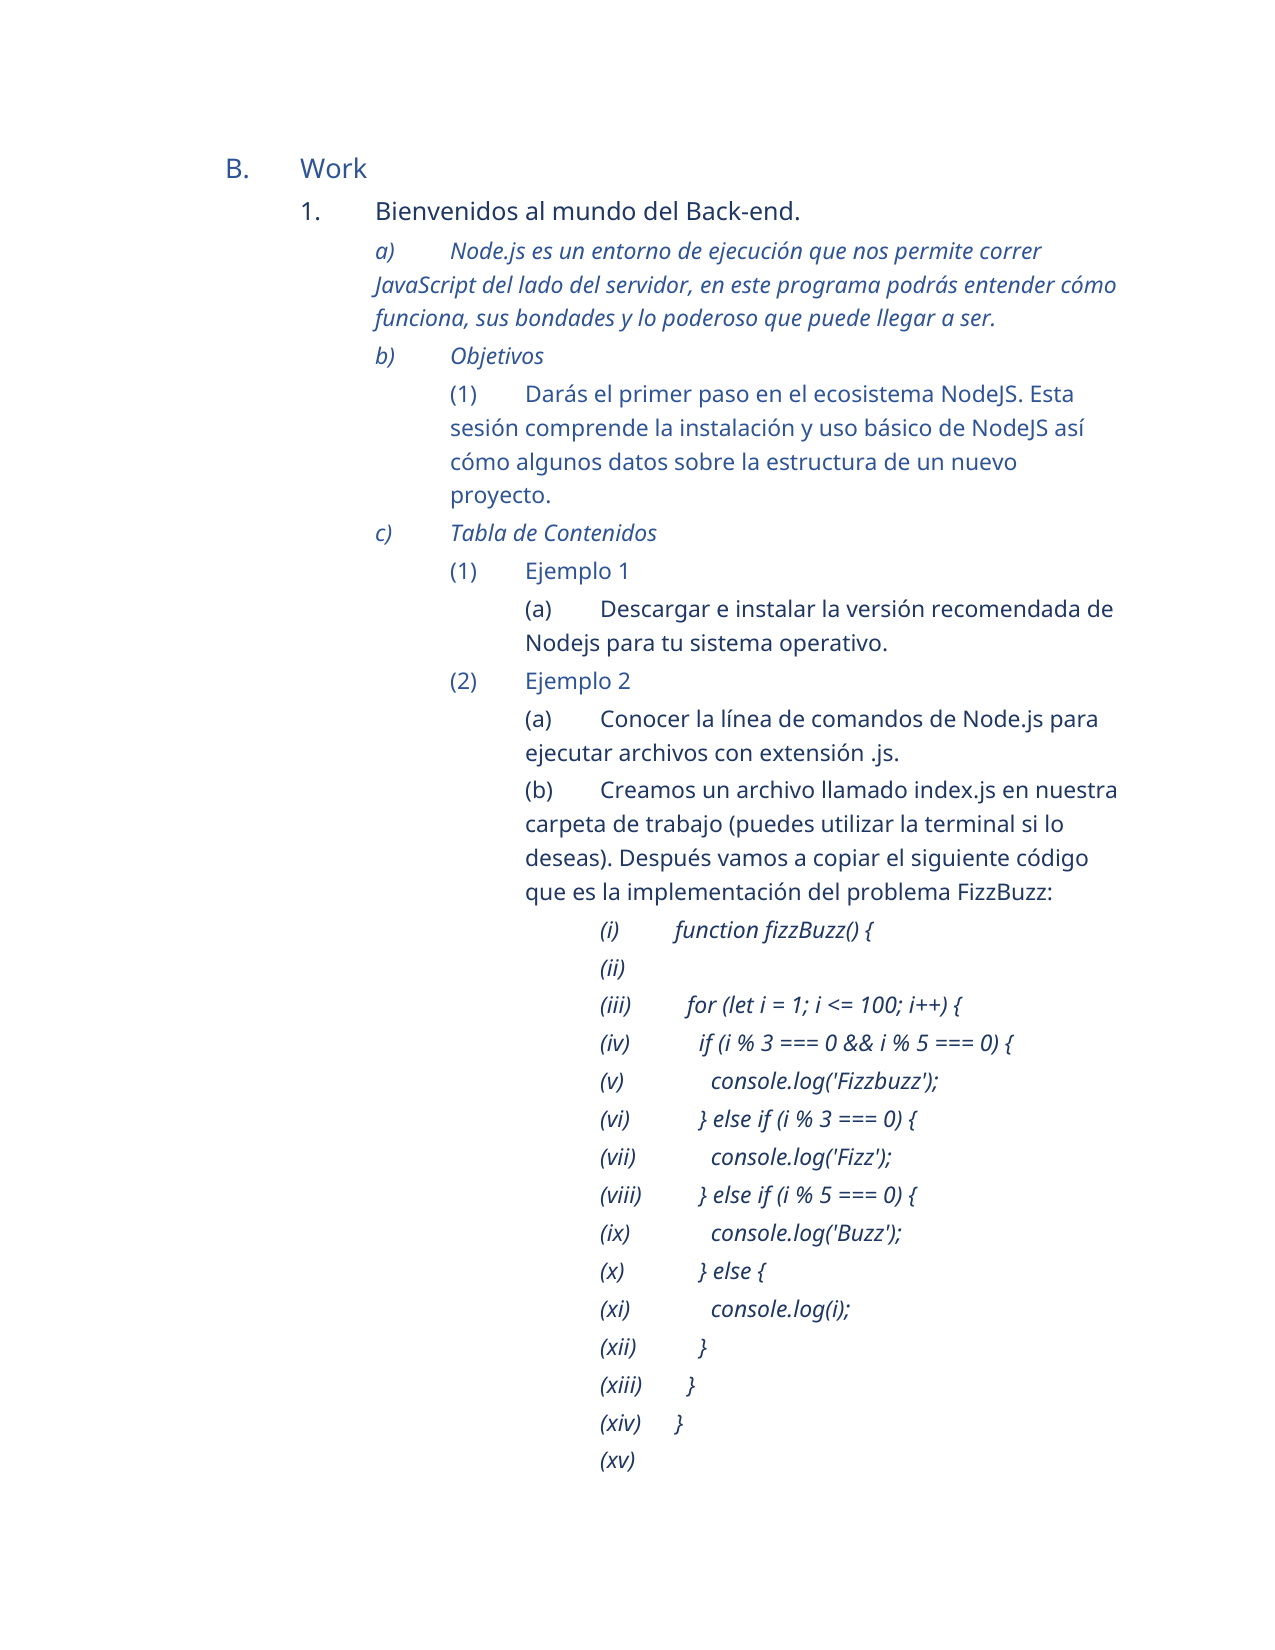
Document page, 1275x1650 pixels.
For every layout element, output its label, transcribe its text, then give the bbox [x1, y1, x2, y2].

subtitle } [600, 1407, 1125, 1438]
subtitle console.log('Fizz'); [600, 1141, 1125, 1172]
subtitle } else if (i % 3 === 0) { [600, 1103, 1125, 1134]
subtitle } else { [600, 1255, 1125, 1286]
subtitle Work [225, 150, 1125, 187]
subtitle } else if (i % 5 === 0) { [600, 1179, 1125, 1210]
subtitle Tabla de Contenidos [375, 517, 1125, 549]
subtitle Bienvenidos al mundo del Back-end. [300, 194, 1125, 228]
subtitle Ejemplo 2 [450, 665, 1125, 696]
subtitle console.log('Fizzbuzz'); [600, 1065, 1125, 1097]
subtitle function fizzBuzz() { [600, 914, 1125, 945]
subtitle } [600, 1331, 1125, 1362]
subtitle Ejemplo 1 [450, 555, 1125, 587]
subtitle for (let i = 1; i <= 100; i++) { [600, 989, 1125, 1021]
subtitle Descargar e instalar la versión recomendada de Nodejs para tu sistema operativo. [525, 593, 1125, 658]
subtitle console.log('Buzz'); [600, 1217, 1125, 1248]
subtitle if (i % 3 === 0 && i % 5 === 0) { [600, 1027, 1125, 1059]
subtitle console.log(i); [600, 1293, 1125, 1324]
subtitle Creamos un archivo llamado index.js en nuestra carpeta de trabajo (puedes utilizar la terminal si lo deseas). Después vamos a copiar el siguiente código que es la implementación del problema FizzBuzz: [525, 774, 1125, 907]
subtitle Darás el primer paso en el ecosistema NodeJS. Esta sesión comprende la instalación y uso básico de NodeJS así cómo algunos datos sobre la estructura de un nuevo proyecto. [450, 378, 1125, 511]
subtitle } [600, 1369, 1125, 1400]
subtitle Conocer la línea de comandos de Node.js para ejecutar archivos con extensión .js. [525, 703, 1125, 768]
subtitle Objetivos [375, 340, 1125, 372]
subtitle Node.js es un entorno de ejecución que nos permite correr JavaScript del lado del servidor, en este programa podrás entender cómo funciona, sus bondades y lo poderoso que puede llegar a ser. [375, 235, 1125, 334]
